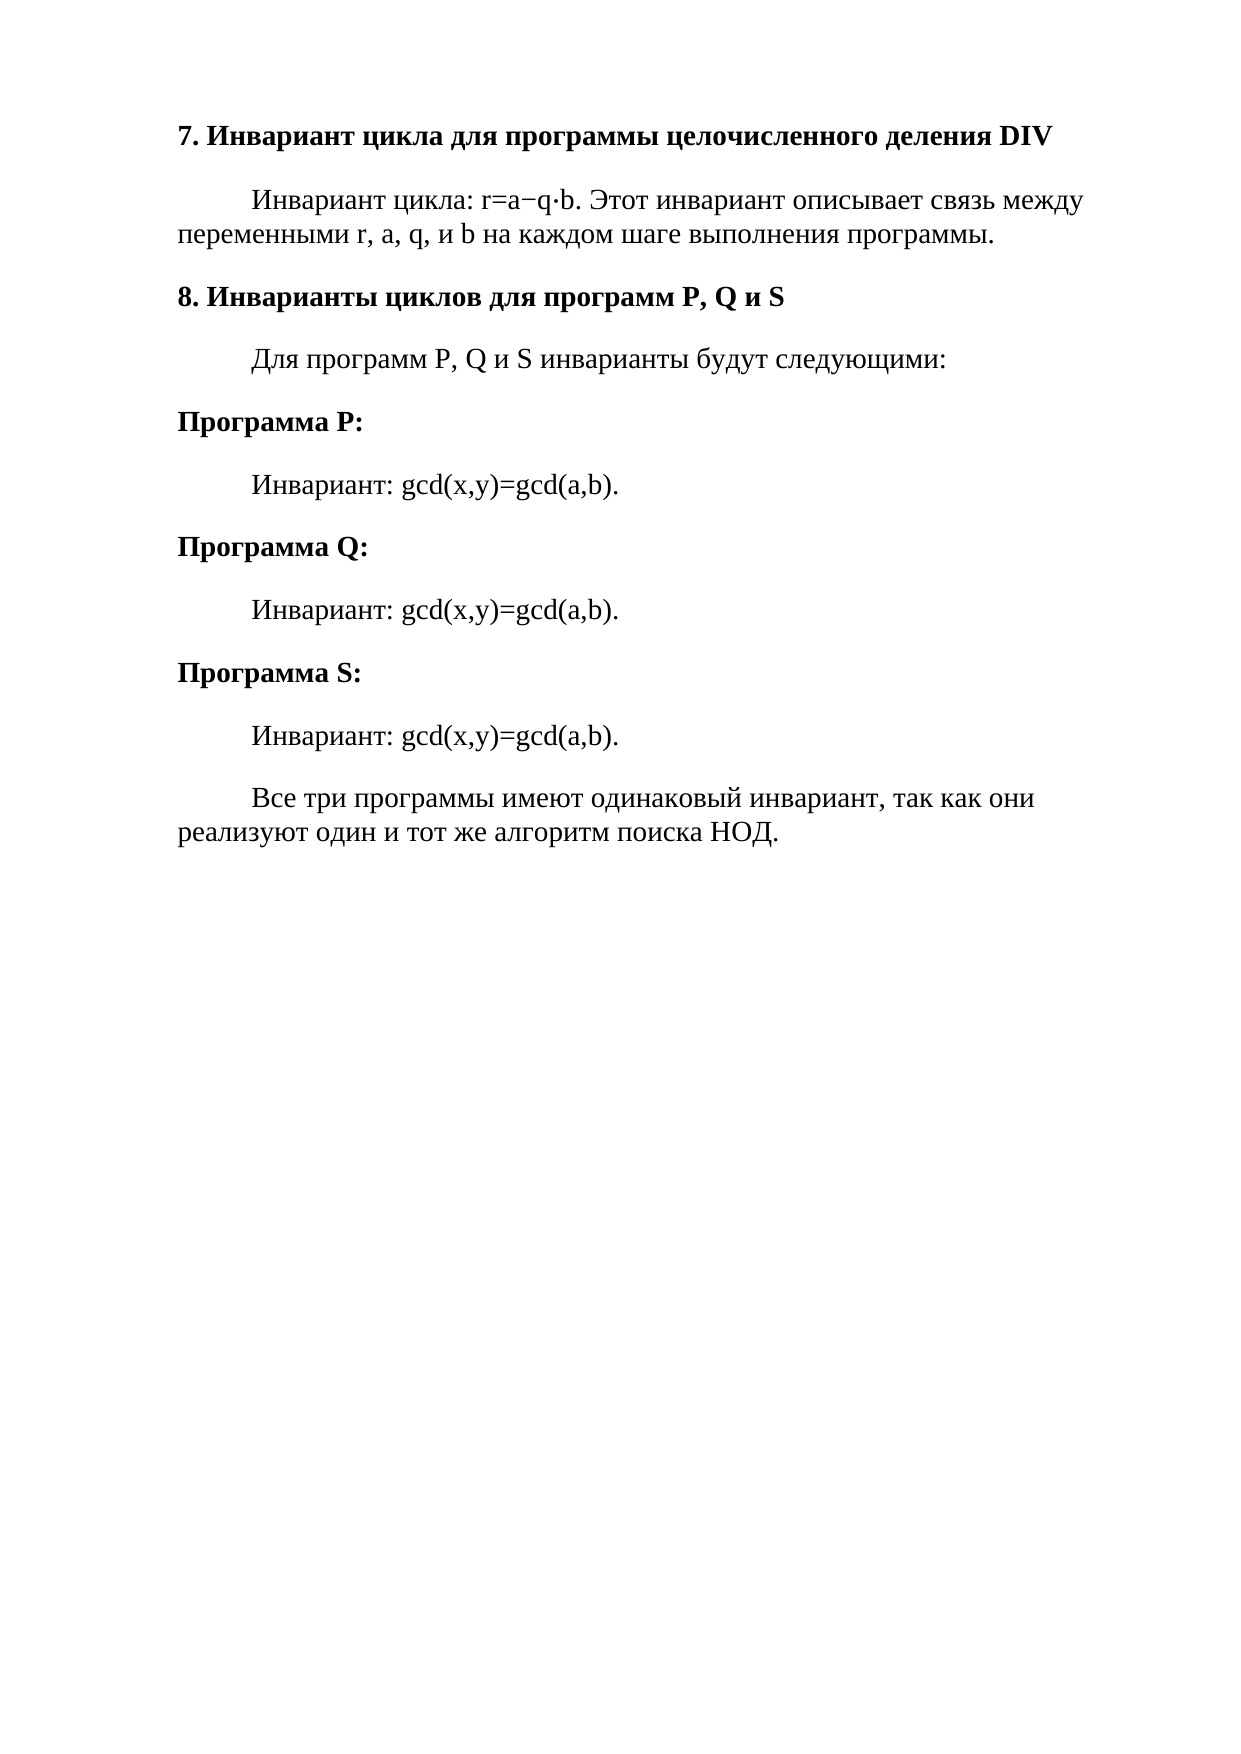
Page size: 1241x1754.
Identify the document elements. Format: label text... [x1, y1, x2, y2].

text Программа Q: [177, 529, 1152, 563]
text Программа S: [177, 655, 1152, 688]
text Инвариант: gcd(x,y)=gcd(a,b). [177, 592, 1152, 626]
text 7. Инвариант цикла для программы целочисленного деления DIV [177, 118, 1152, 152]
text 8. Инварианты циклов для программ P, Q и S [177, 279, 1152, 312]
text Инвариант: gcd(x,y)=gcd(a,b). [177, 467, 1152, 500]
text Программа P: [177, 404, 1152, 438]
text Инвариант цикла: r=a−q⋅b. Этот инвариант описывает связь между переменными r, a, q, и b на каждом шаге выполнения программы. [177, 181, 1152, 249]
text Инвариант: gcd(x,y)=gcd(a,b). [177, 718, 1152, 751]
text Все три программы имеют одинаковый инвариант, так как они реализуют один и тот же алгоритм поиска НОД. [177, 780, 1152, 847]
text Для программ P, Q и S инварианты будут следующими: [177, 341, 1152, 375]
